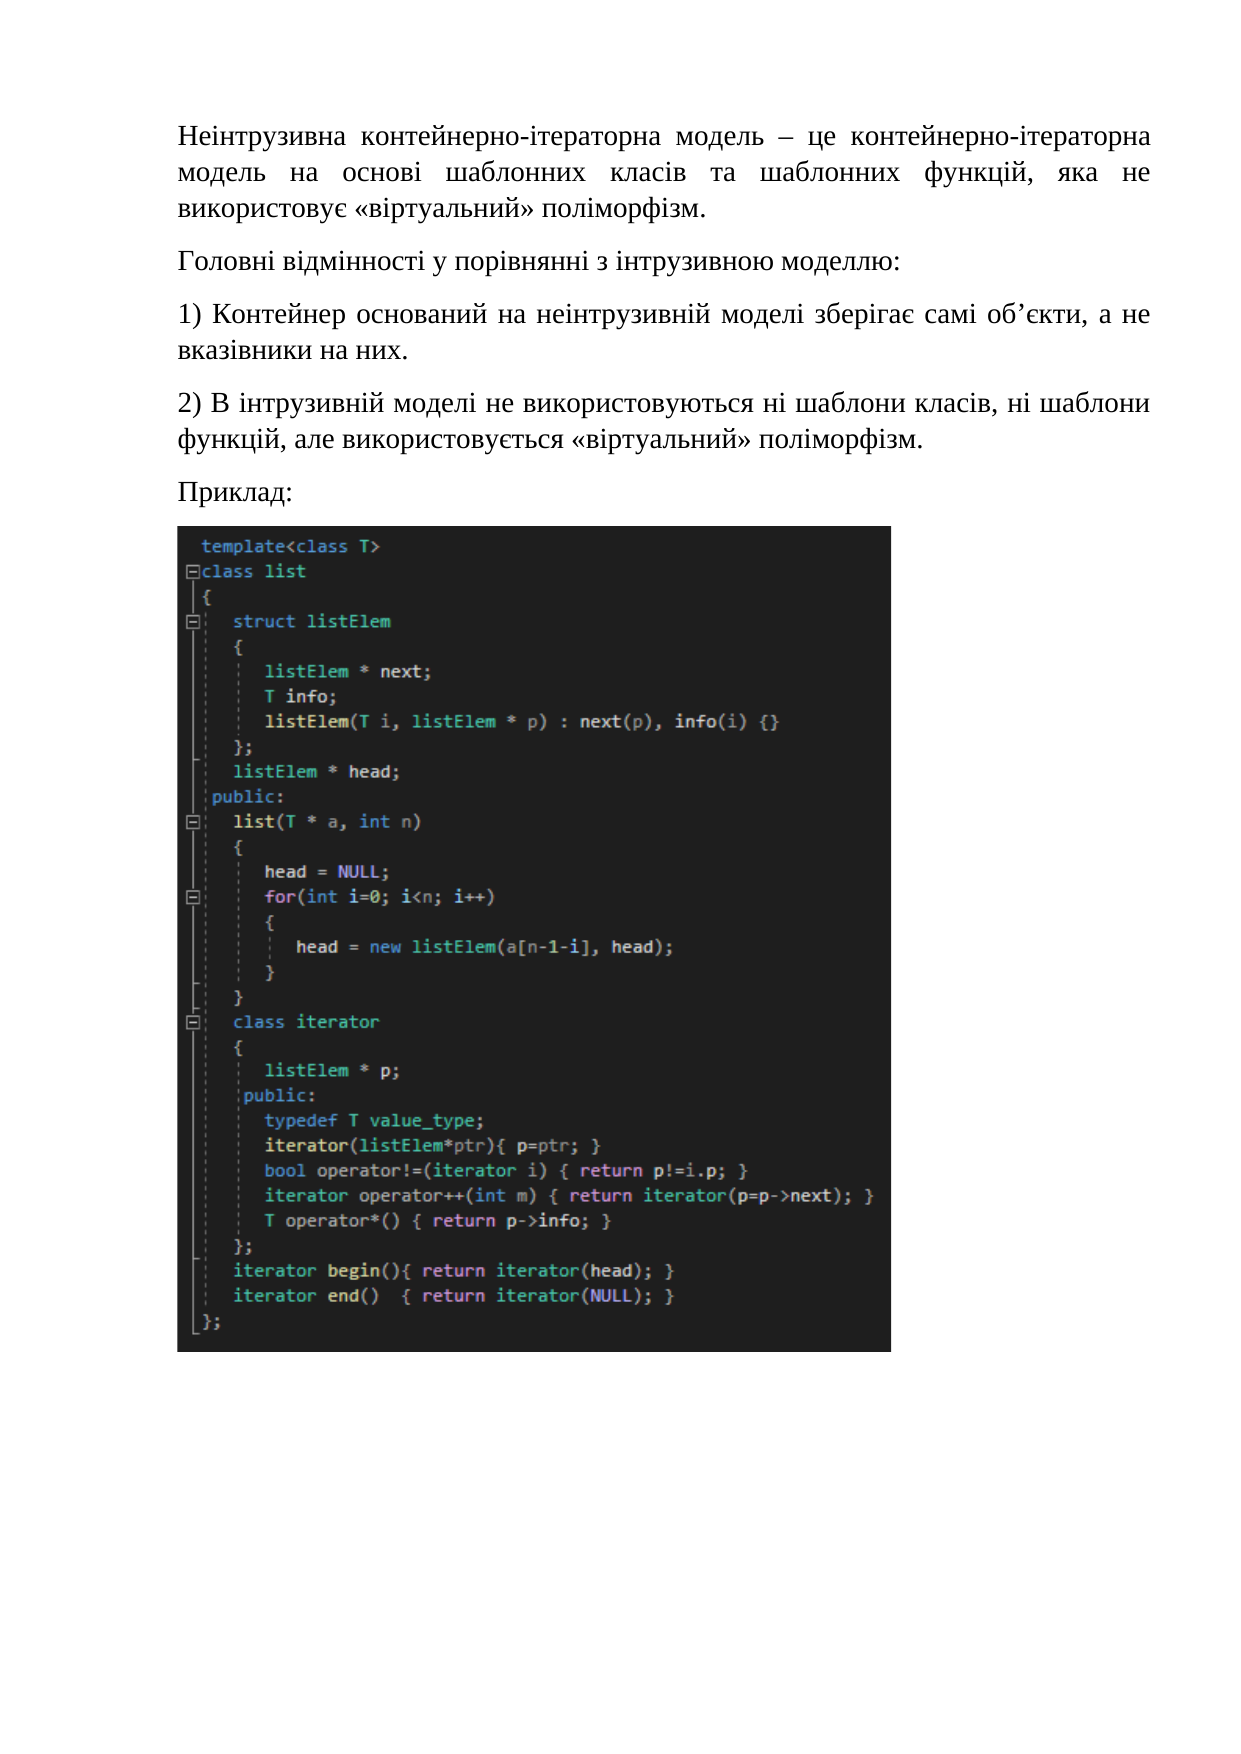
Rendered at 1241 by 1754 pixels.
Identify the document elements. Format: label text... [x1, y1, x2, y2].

text 1) Контейнер оснований на неінтрузивній моделі зберігає самі об’єкти, а не вказівники на них. [177, 296, 1152, 366]
text Неінтрузивна контейнерно-ітераторна модель – це контейнерно-ітераторна модель на основі шаблонних класів та шаблонних функцій, яка не використовує «віртуальний» поліморфізм. [177, 118, 1152, 224]
text Приклад: [177, 474, 1152, 507]
text Головні відмінності у порівнянні з інтрузивною моделлю: [177, 243, 1152, 277]
text 2) В інтрузивній моделі не використовуються ні шаблони класів, ні шаблони функцій, але використовується «віртуальний» поліморфізм. [177, 385, 1152, 455]
picture [177, 526, 892, 1352]
